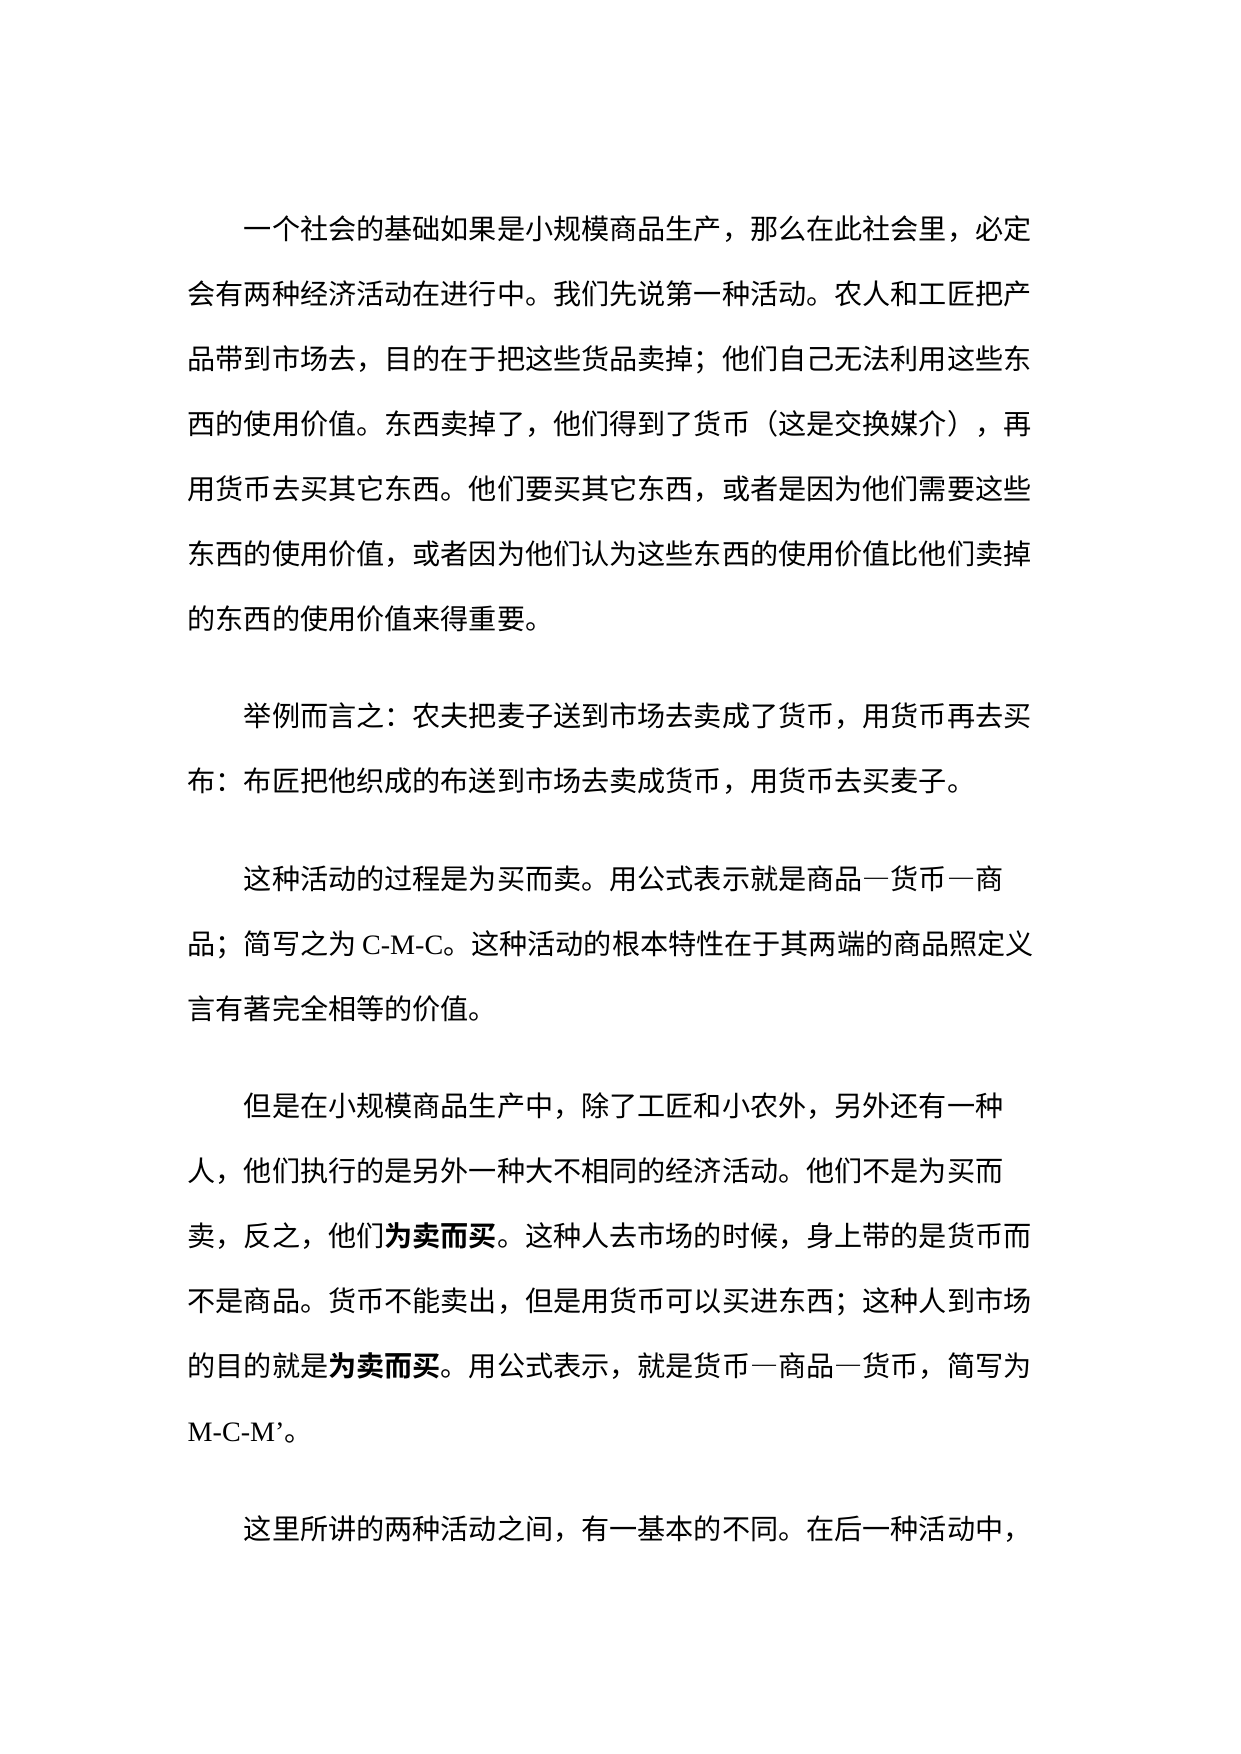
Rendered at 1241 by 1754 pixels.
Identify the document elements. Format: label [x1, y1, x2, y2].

text [187, 162, 1053, 1559]
